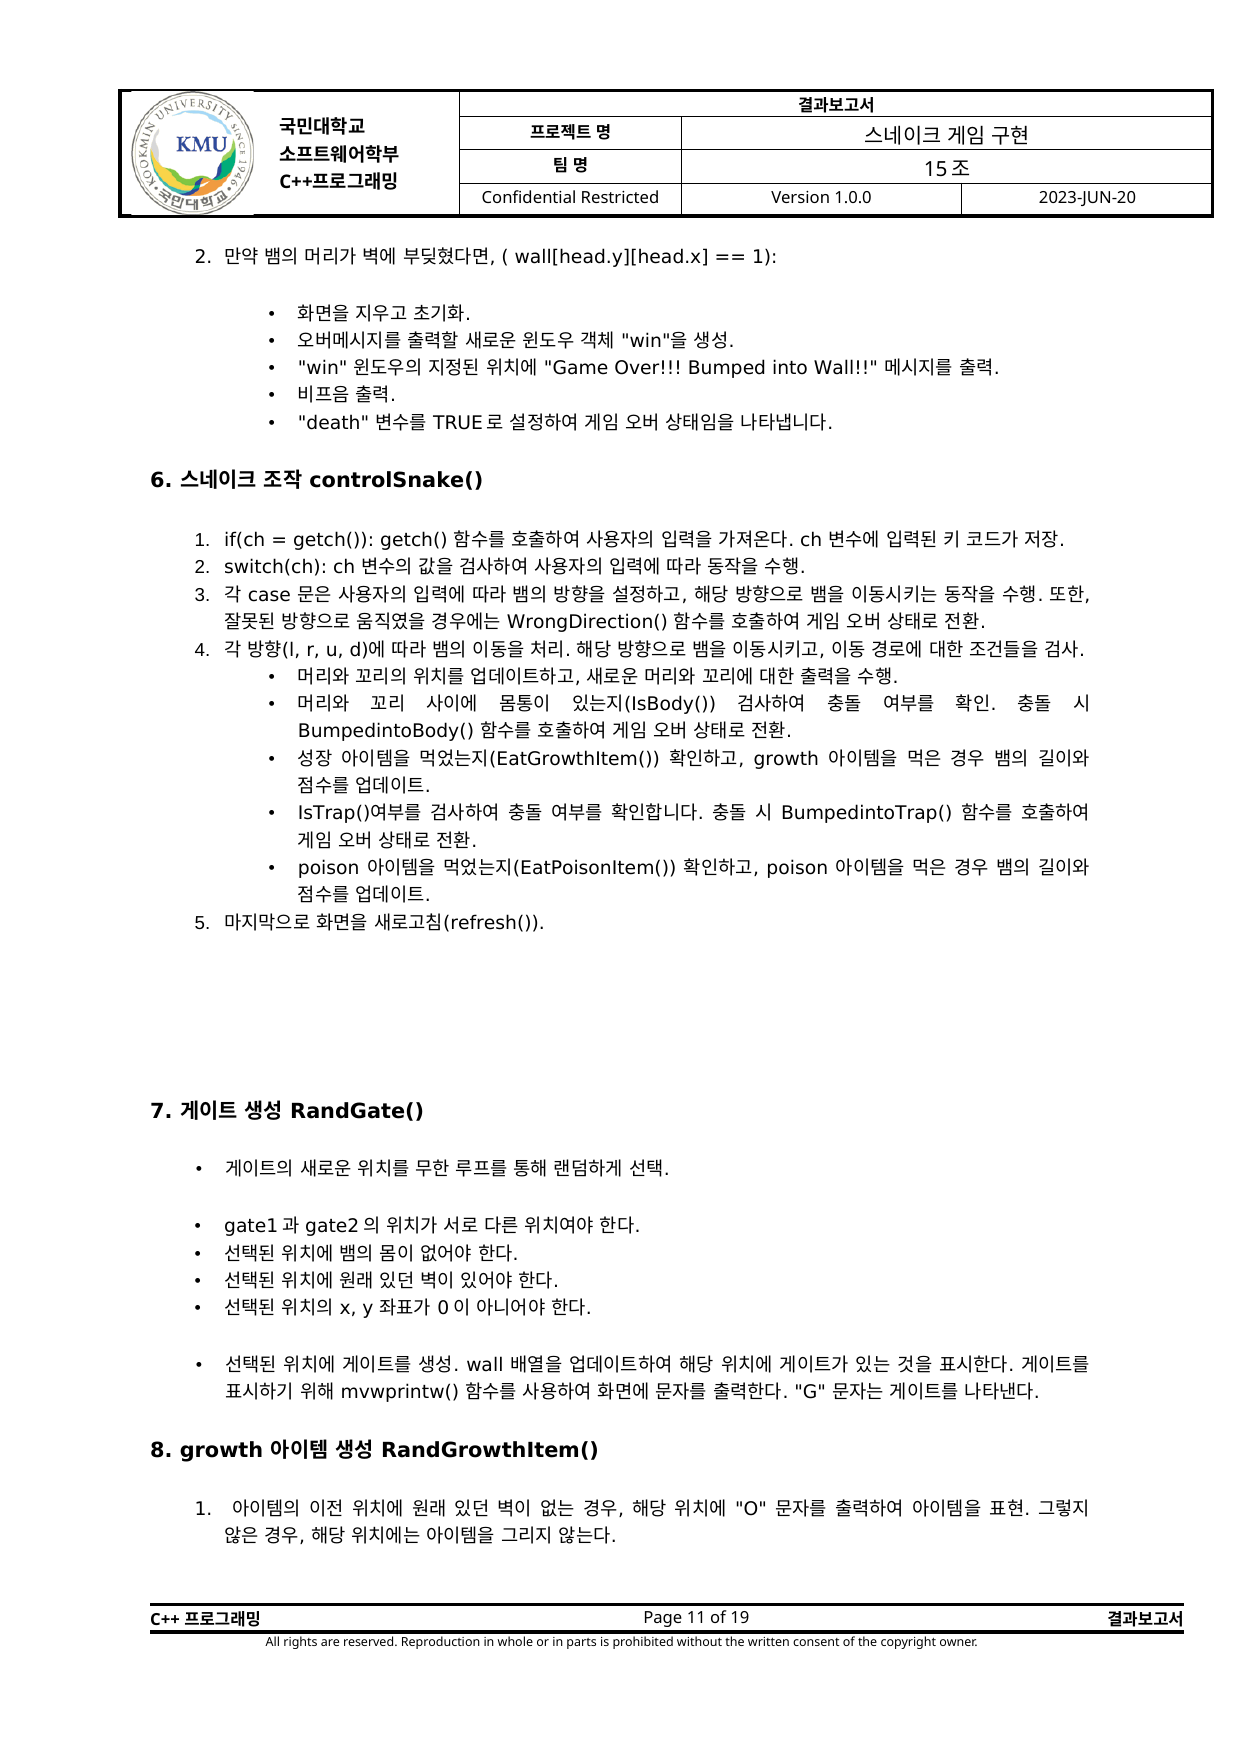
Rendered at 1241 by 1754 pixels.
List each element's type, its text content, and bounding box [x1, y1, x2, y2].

list 각 방향(l, r, u, d)에 따라 뱀의 이동을 처리. 해당 방향으로 뱀을 이동시키고, 이동 경로에 대한 조건들을 검사. [194, 638, 1090, 660]
list "death" 변수를 TRUE로 설정하여 게임 오버 상태임을 나타냅니다. [268, 412, 1090, 434]
text 6. 스네이크 조작 controlSnake() [150, 468, 1090, 493]
list 비프음 출력. [268, 384, 1090, 406]
list switch(ch): ch 변수의 값을 검사하여 사용자의 입력에 따라 동작을 수행. [194, 556, 1090, 578]
list 만약 뱀의 머리가 벽에 부딪혔다면, ( wall[head.y][head.x] == 1): [194, 246, 1090, 268]
list 선택된 위치에 원래 있던 벽이 있어야 한다. [194, 1270, 1090, 1292]
list 성장 아이템을 먹었는지(EatGrowthItem()) 확인하고, growth 아이템을 먹은 경우 뱀의 길이와 점수를 업데이트. [268, 748, 1090, 797]
list 오버메시지를 출력할 새로운 윈도우 객체 "win"을 생성. [268, 330, 1090, 352]
list 선택된 위치의 x, y 좌표가 0이 아니어야 한다. [194, 1297, 1090, 1319]
list 선택된 위치에 뱀의 몸이 없어야 한다. [194, 1242, 1090, 1264]
list "win" 윈도우의 지정된 위치에 "Game Over!!! Bumped into Wall!!" 메시지를 출력. [268, 357, 1090, 379]
list 마지막으로 화면을 새로고침(refresh()). [194, 912, 1090, 934]
list 머리와 꼬리 사이에 몸통이 있는지(IsBody()) 검사하여 충돌 여부를 확인. 충돌 시 BumpedintoBody() 함수를 호출하여 게임 오버 상태로 전환. [268, 693, 1090, 742]
list if(ch = getch()): getch() 함수를 호출하여 사용자의 입력을 가져온다. ch 변수에 입력된 키 코드가 저장. [194, 528, 1090, 550]
list IsTrap()여부를 검사하여 충돌 여부를 확인합니다. 충돌 시 BumpedintoTrap() 함수를 호출하여 게임 오버 상태로 전환. [268, 802, 1090, 852]
picture [131, 91, 254, 215]
list 머리와 꼬리의 위치를 업데이트하고, 새로운 머리와 꼬리에 대한 출력을 수행. [268, 666, 1090, 688]
list 선택된 위치에 게이트를 생성. wall 배열을 업데이트하여 해당 위치에 게이트가 있는 것을 표시한다. 게이트를 표시하기 위해 mvwprintw() 함수를 사용하여 화면에 문자를 출력한다. "G" 문자는 게이트를 나타낸다. [196, 1354, 1090, 1403]
text 8. growth 아이템 생성 RandGrowthItem() [150, 1438, 1090, 1462]
list 각 case 문은 사용자의 입력에 따라 뱀의 방향을 설정하고, 해당 방향으로 뱀을 이동시키는 동작을 수행. 또한, 잘못된 방향으로 움직였을 경우에는 WrongDirection() 함수를 호출하여 게임 오버 상태로 전환. [194, 583, 1090, 633]
text 7. 게이트 생성 RandGate() [150, 1099, 1090, 1123]
list poison 아이템을 먹었는지(EatPoisonItem()) 확인하고, poison 아이템을 먹은 경우 뱀의 길이와 점수를 업데이트. [268, 857, 1090, 906]
list 화면을 지우고 초기화. [268, 303, 1090, 324]
list 아이템의 이전 위치에 원래 있던 벽이 없는 경우, 해당 위치에 "O" 문자를 출력하여 아이템을 표현. 그렇지 않은 경우, 해당 위치에는 아이템을 그리지 않는다. [194, 1498, 1090, 1547]
list gate1과 gate2의 위치가 서로 다른 위치여야 한다. [194, 1215, 1090, 1237]
list 게이트의 새로운 위치를 무한 루프를 통해 랜덤하게 선택. [196, 1158, 1090, 1180]
